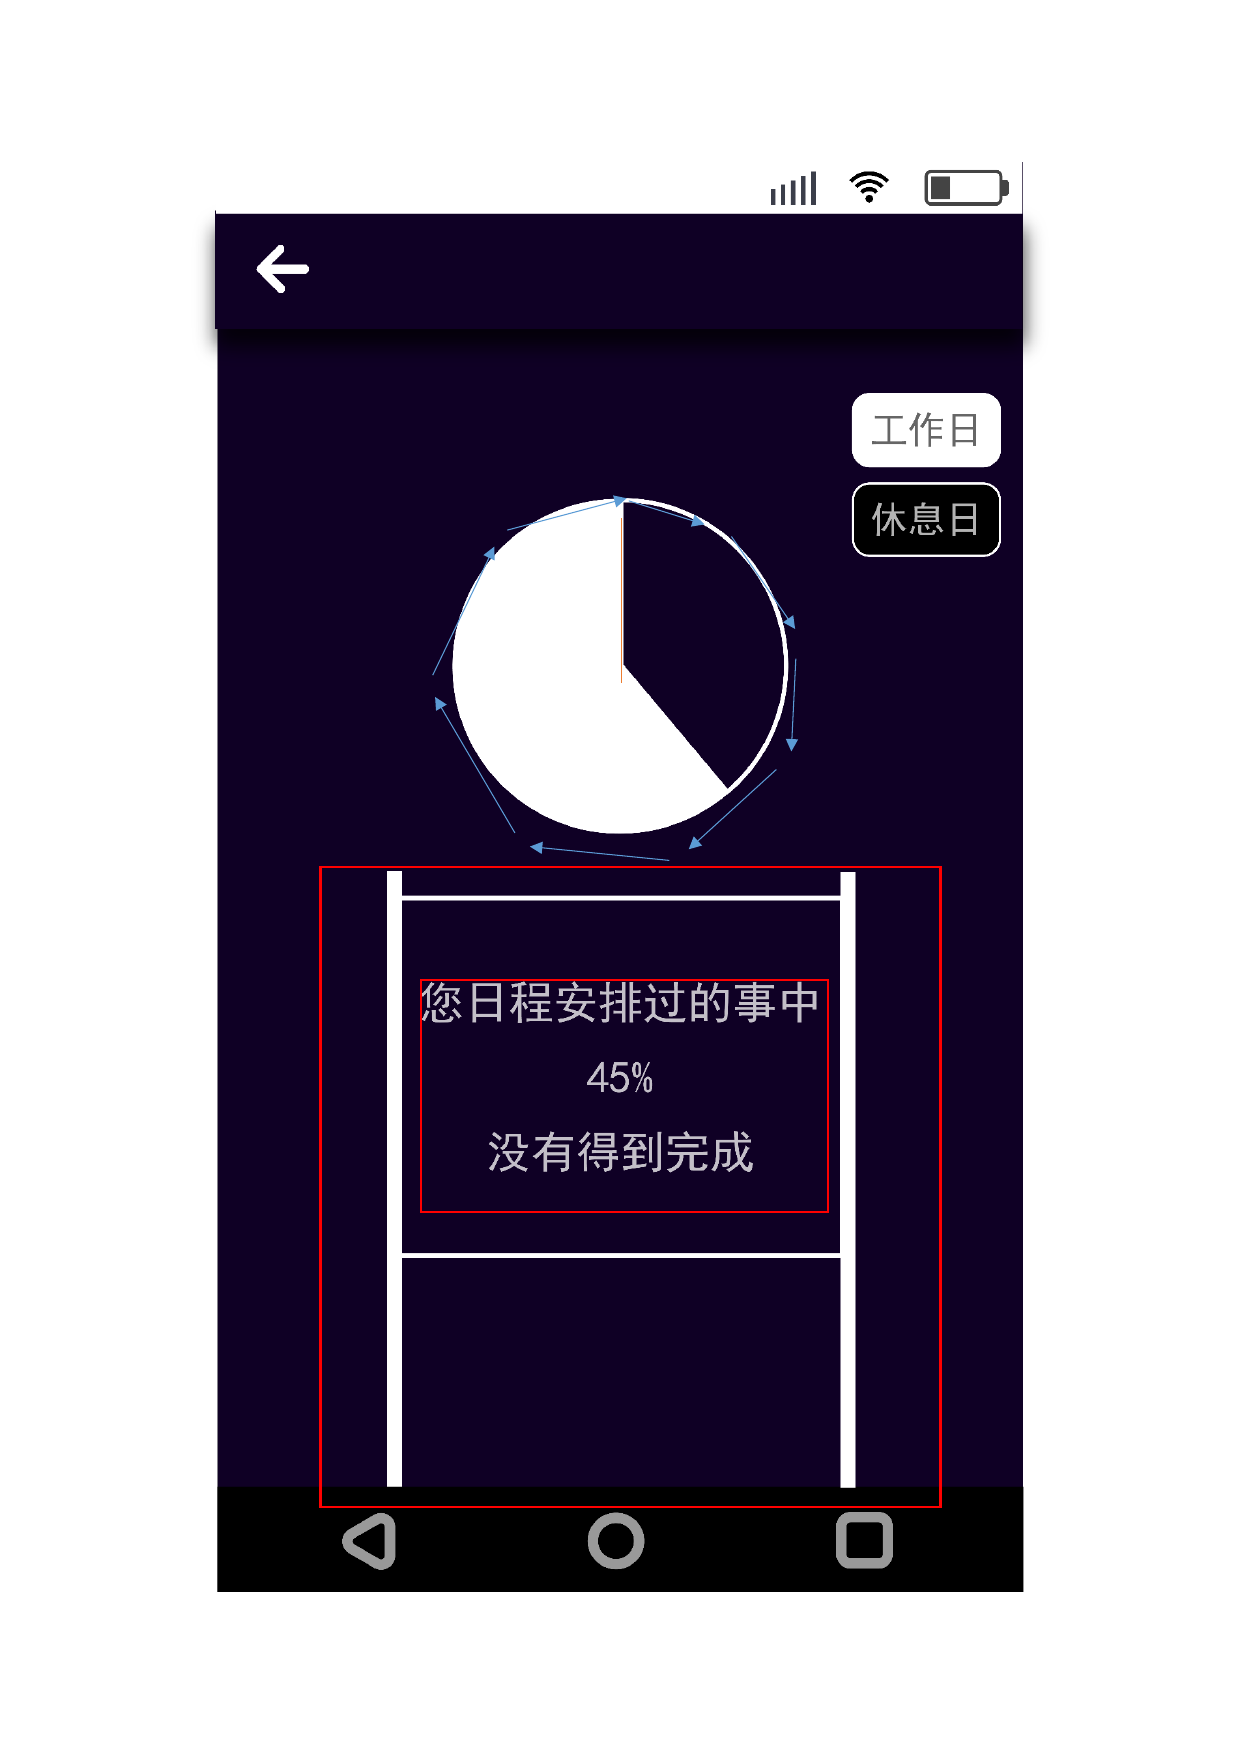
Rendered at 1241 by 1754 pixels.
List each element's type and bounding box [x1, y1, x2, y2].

picture [187, 162, 1053, 1592]
